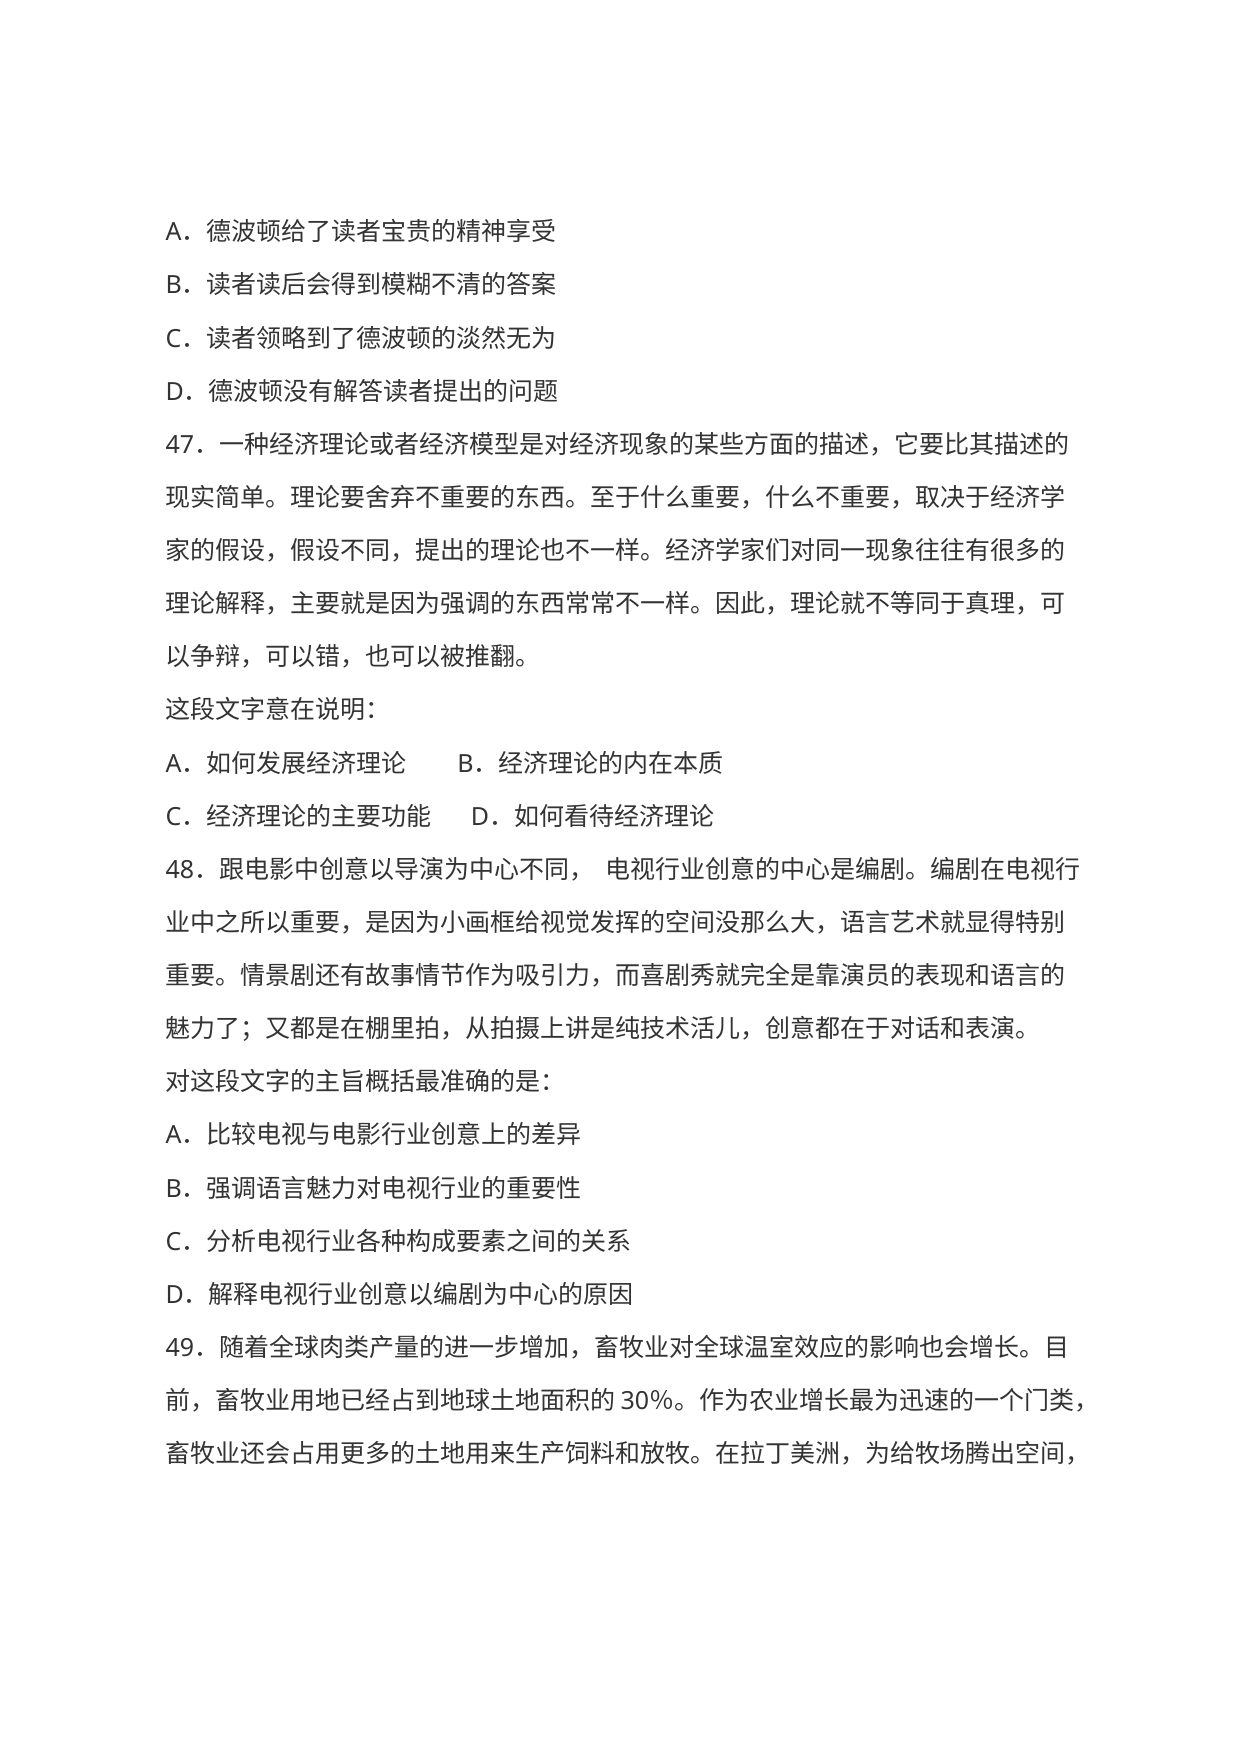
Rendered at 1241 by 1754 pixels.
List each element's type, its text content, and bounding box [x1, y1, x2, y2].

text D．德波顿没有解答读者提出的问题 [165, 354, 1087, 407]
text A．如何发展经济理论 B．经济理论的内在本质 [165, 726, 1087, 779]
text C．读者领略到了德波顿的淡然无为 [165, 301, 1087, 354]
text C．经济理论的主要功能 D．如何看待经济理论 [165, 779, 1087, 832]
text B．读者读后会得到模糊不清的答案 [165, 248, 1087, 301]
text A．比较电视与电影行业创意上的差异 [165, 1098, 1087, 1151]
text 这段文字意在说明： [165, 673, 1087, 726]
text 47．一种经济理论或者经济模型是对经济现象的某些方面的描述，它要比其描述的现实简单。理论要舍弃不重要的东西。至于什么重要，什么不重要，取决于经济学家的假设，假设不同，提出的理论也不一样。经济学家们对同一现象往往有很多的理论解释，主要就是因为强调的东西常常不一样。因此，理论就不等同于真理，可以争辩，可以错，也可以被推翻。 [165, 407, 1087, 673]
text A．德波顿给了读者宝贵的精神享受 [165, 195, 1087, 248]
text 对这段文字的主旨概括最准确的是： [165, 1045, 1087, 1098]
text 48．跟电影中创意以导演为中心不同， 电视行业创意的中心是编剧。编剧在电视行业中之所以重要，是因为小画框给视觉发挥的空间没那么大，语言艺术就显得特别重要。情景剧还有故事情节作为吸引力，而喜剧秀就完全是靠演员的表现和语言的魅力了；又都是在棚里拍，从拍摄上讲是纯技术活儿，创意都在于对话和表演。 [165, 832, 1087, 1045]
text C．分析电视行业各种构成要素之间的关系 [165, 1204, 1087, 1257]
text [165, 1311, 1087, 1470]
text D．解释电视行业创意以编剧为中心的原因 [165, 1257, 1087, 1311]
text B．强调语言魅力对电视行业的重要性 [165, 1151, 1087, 1204]
